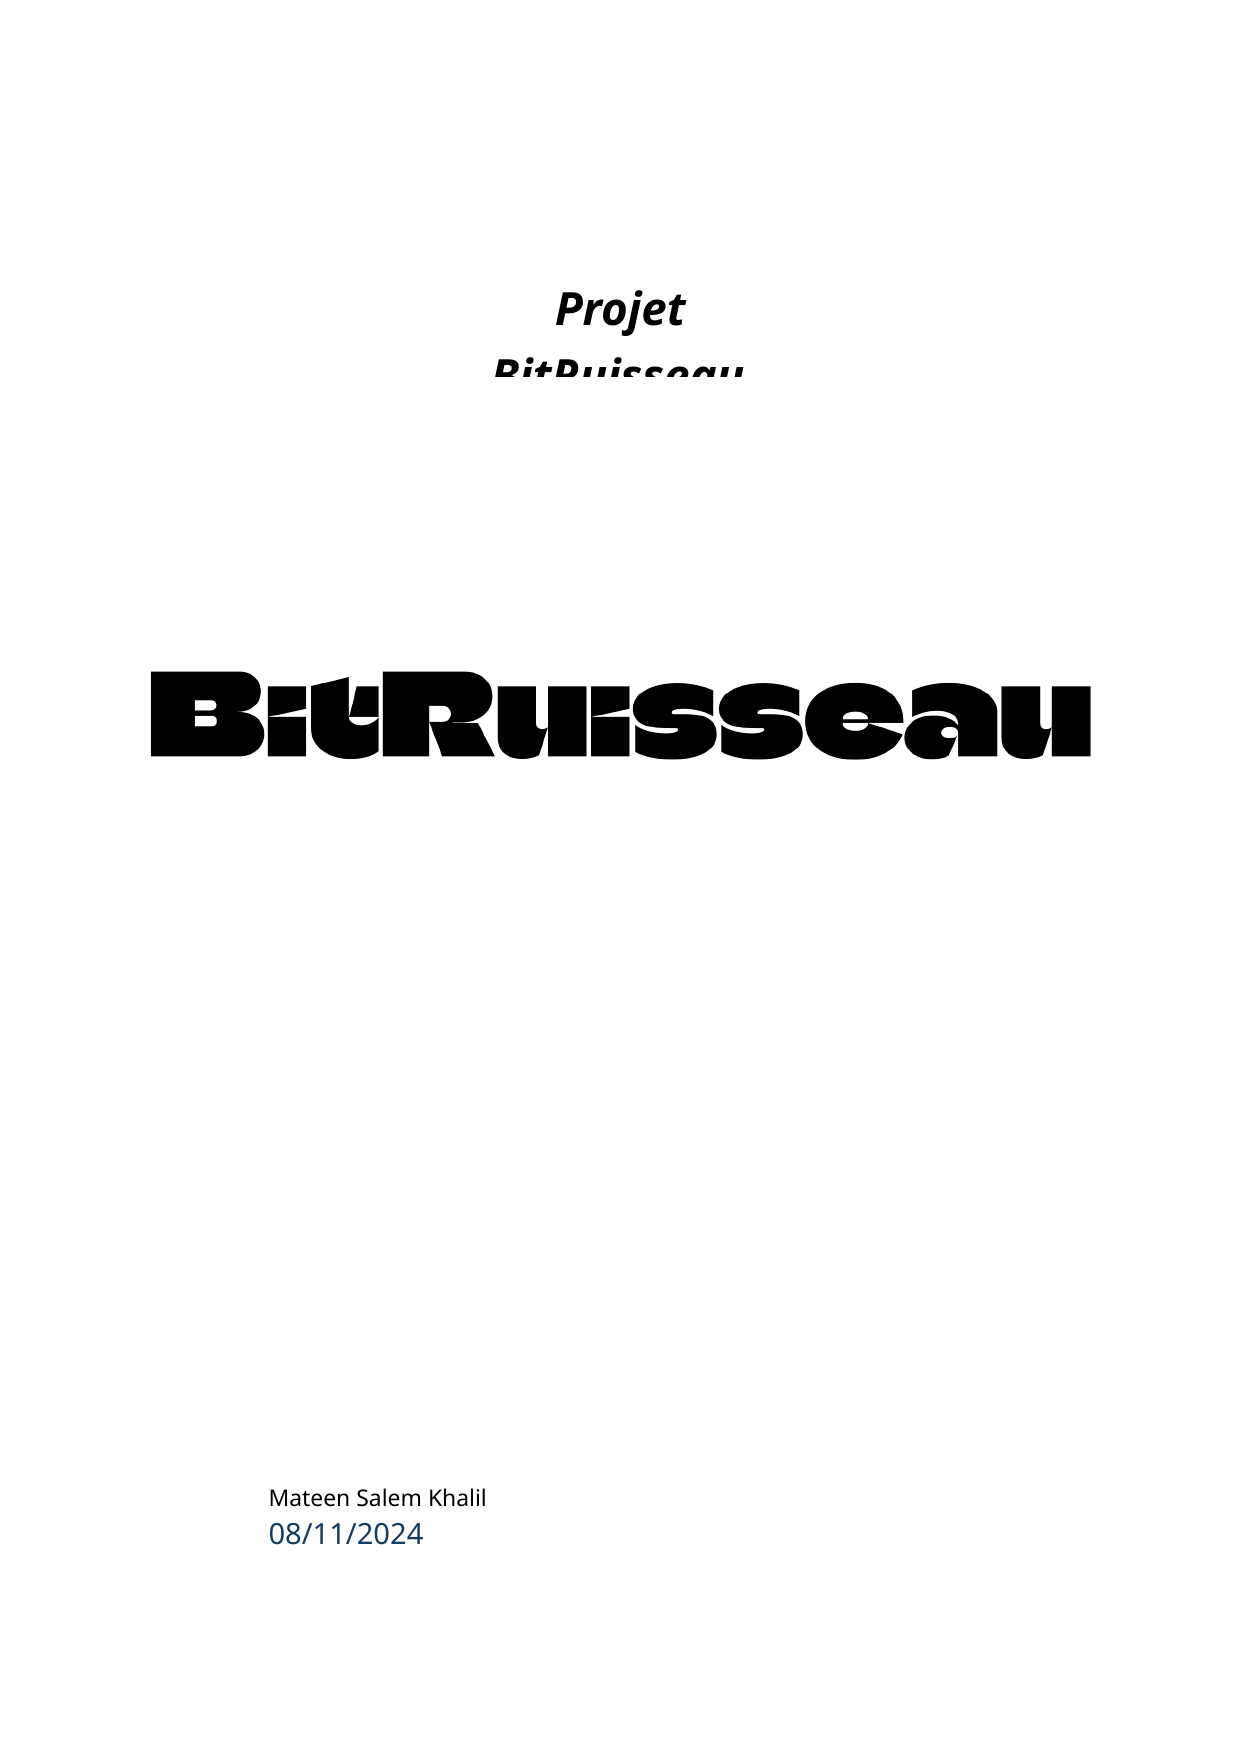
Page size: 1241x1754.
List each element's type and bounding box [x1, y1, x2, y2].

picture [148, 671, 1093, 760]
